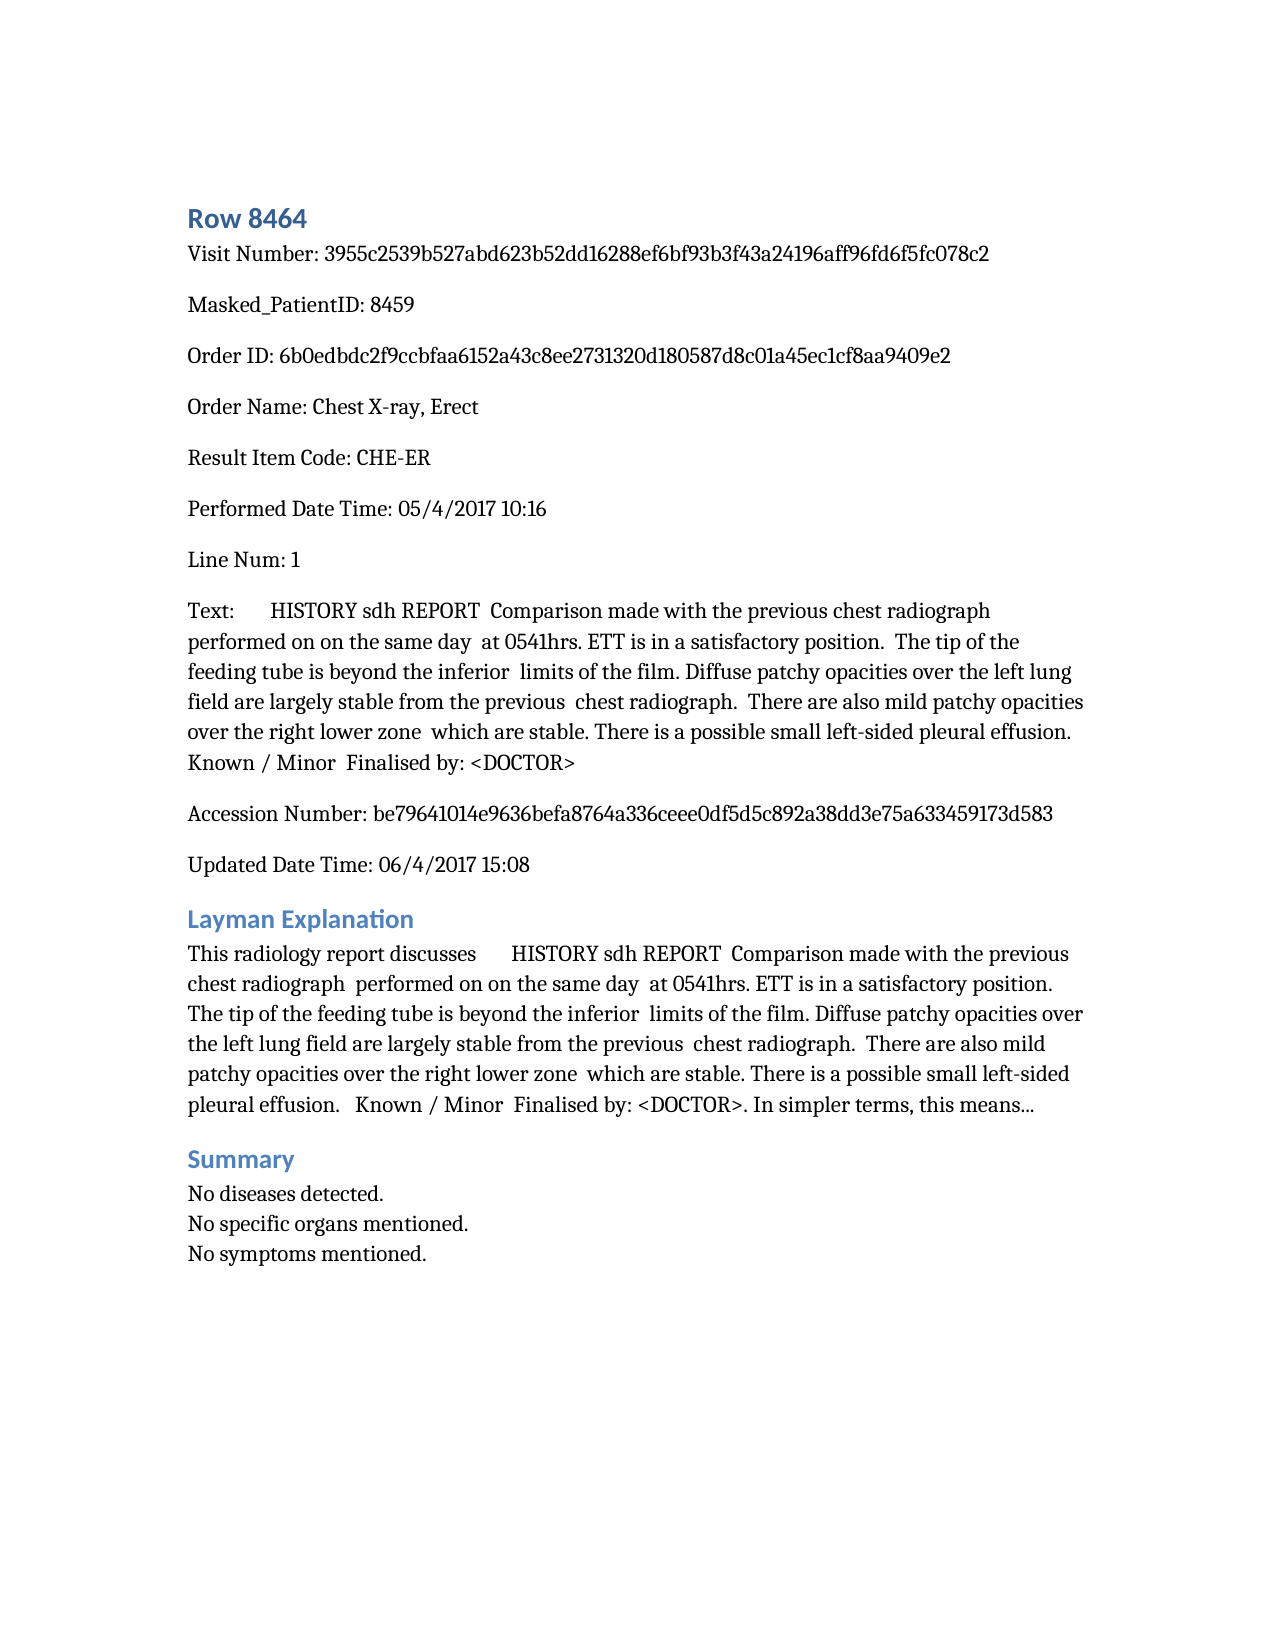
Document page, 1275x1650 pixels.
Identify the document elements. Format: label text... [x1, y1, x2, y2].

text This radiology report discusses HISTORY sdh REPORT Comparison made with the previous chest radiograph performed on on the same day at 0541hrs. ETT is in a satisfactory position. The tip of the feeding tube is beyond the inferior limits of the film. Diffuse patchy opacities over the left lung field are largely stable from the previous chest radiograph. There are also mild patchy opacities over the right lower zone which are stable. There is a possible small left-sided pleural effusion. Known / Minor Finalised by: <DOCTOR>. In simpler terms, this means... [187, 940, 1087, 1118]
text Accession Number: be79641014e9636befa8764a336ceee0df5d5c892a38dd3e75a633459173d583 [187, 800, 1087, 827]
text Visit Number: 3955c2539b527abd623b52dd16288ef6bf93b3f43a24196aff96fd6f5fc078c2 [187, 241, 1087, 267]
text Line Num: 1 [187, 547, 1087, 573]
text No diseases detected. No specific organs mentioned. No symptoms mentioned. [187, 1180, 1087, 1267]
subtitle Row 8464 [187, 200, 1087, 236]
text Order Name: Chest X-ray, Erect [187, 394, 1087, 420]
text Updated Date Time: 06/4/2017 15:08 [187, 851, 1087, 878]
subtitle Layman Explanation [187, 902, 1087, 935]
text Text: HISTORY sdh REPORT Comparison made with the previous chest radiograph performed on on the same day at 0541hrs. ETT is in a satisfactory position. The tip of the feeding tube is beyond the inferior limits of the film. Diffuse patchy opacities over the left lung field are largely stable from the previous chest radiograph. There are also mild patchy opacities over the right lower zone which are stable. There is a possible small left-sided pleural effusion. Known / Minor Finalised by: <DOCTOR> [187, 598, 1087, 776]
text Performed Date Time: 05/4/2017 10:16 [187, 496, 1087, 522]
subtitle Summary [187, 1142, 1087, 1175]
text Result Item Code: CHE-ER [187, 445, 1087, 471]
text Order ID: 6b0edbdc2f9ccbfaa6152a43c8ee2731320d180587d8c01a45ec1cf8aa9409e2 [187, 343, 1087, 369]
text Masked_PatientID: 8459 [187, 292, 1087, 318]
